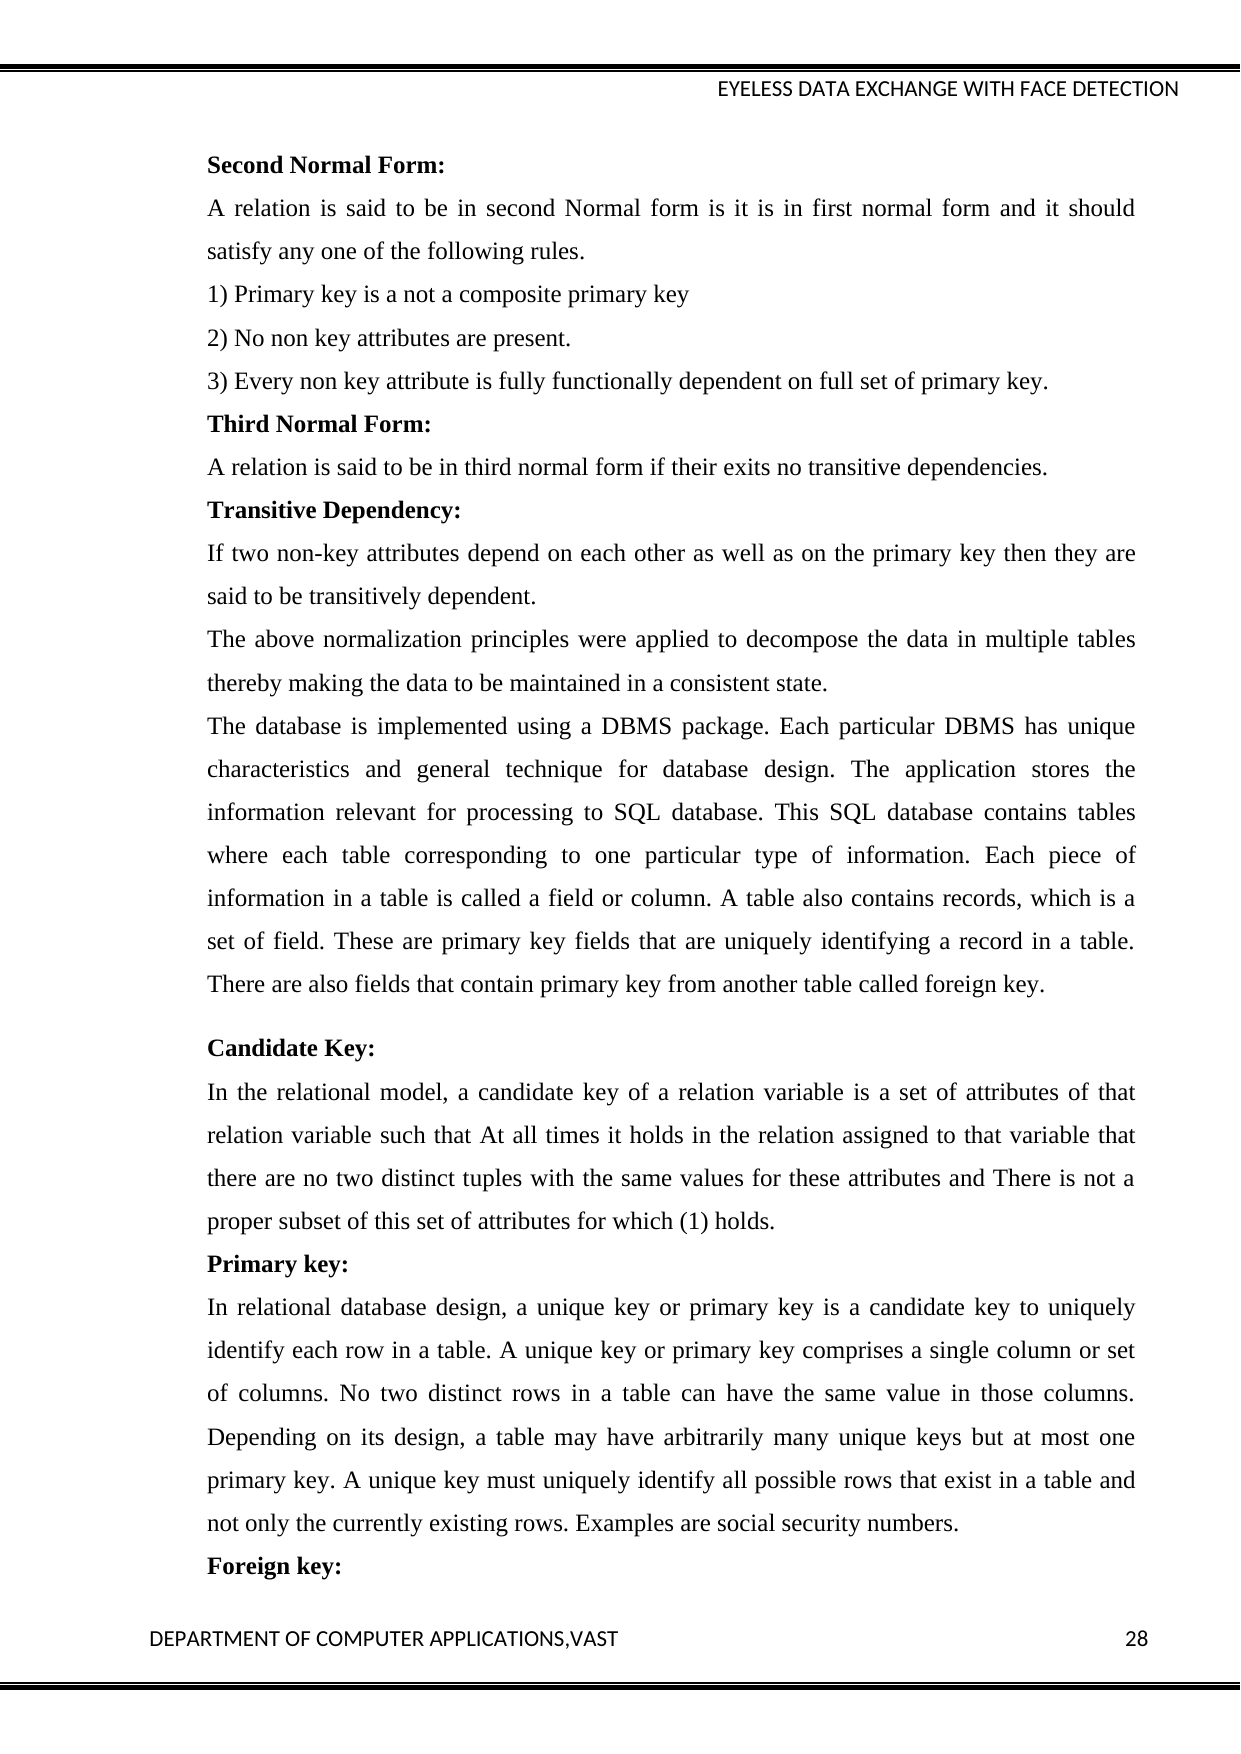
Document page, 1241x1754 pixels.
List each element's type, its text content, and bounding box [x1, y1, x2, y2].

text Transitive Dependency: [207, 495, 1137, 524]
text 3) Every non key attribute is fully functionally dependent on full set of primary key. [207, 366, 1137, 394]
text A relation is said to be in third normal form if their exits no transitive dependencies. [207, 452, 1137, 481]
text 2) No non key attributes are present. [207, 323, 1137, 351]
text A relation is said to be in second Normal form is it is in first normal form and it should satisfy any one of the following rules. [207, 193, 1137, 265]
text If two non-key attributes depend on each other as well as on the primary key then they are said to be transitively dependent. [207, 538, 1137, 610]
text The above normalization principles were applied to decompose the data in multiple tables thereby making the data to be maintained in a consistent state. [207, 624, 1137, 696]
text Second Normal Form: [207, 150, 1137, 179]
text 1) Primary key is a not a composite primary key [207, 279, 1137, 308]
text The database is implemented using a DBMS package. Each particular DBMS has unique characteristics and general technique for database design. The application stores the information relevant for processing to SQL database. This SQL database contains tables where each table corresponding to one particular type of information. Each piece of information in a table is called a field or column. A table also contains records, which is a set of field. These are primary key fields that are uniquely identifying a record in a table. There are also fields that contain primary key from another table called foreign key. [207, 711, 1137, 998]
text In the relational model, a candidate key of a relation variable is a set of attributes of that relation variable such that At all times it holds in the relation assigned to that variable that there are no two distinct tuples with the same values for these attributes and There is not a proper subset of this set of attributes for which (1) holds. [207, 1077, 1137, 1235]
text In relational database design, a unique key or primary key is a candidate key to uniquely identify each row in a table. A unique key or primary key comprises a single column or set of columns. No two distinct rows in a table can have the same value in those columns. Depending on its design, a table may have arbitrarily many unique keys but at most one primary key. A unique key must uniquely identify all possible rows that exist in a table and not only the currently existing rows. Examples are social security numbers. [207, 1292, 1137, 1537]
text Candidate Key: [207, 1033, 1137, 1062]
text Primary key: [207, 1249, 1137, 1278]
text Third Normal Form: [207, 409, 1137, 438]
text Foreign key: [207, 1551, 1137, 1580]
